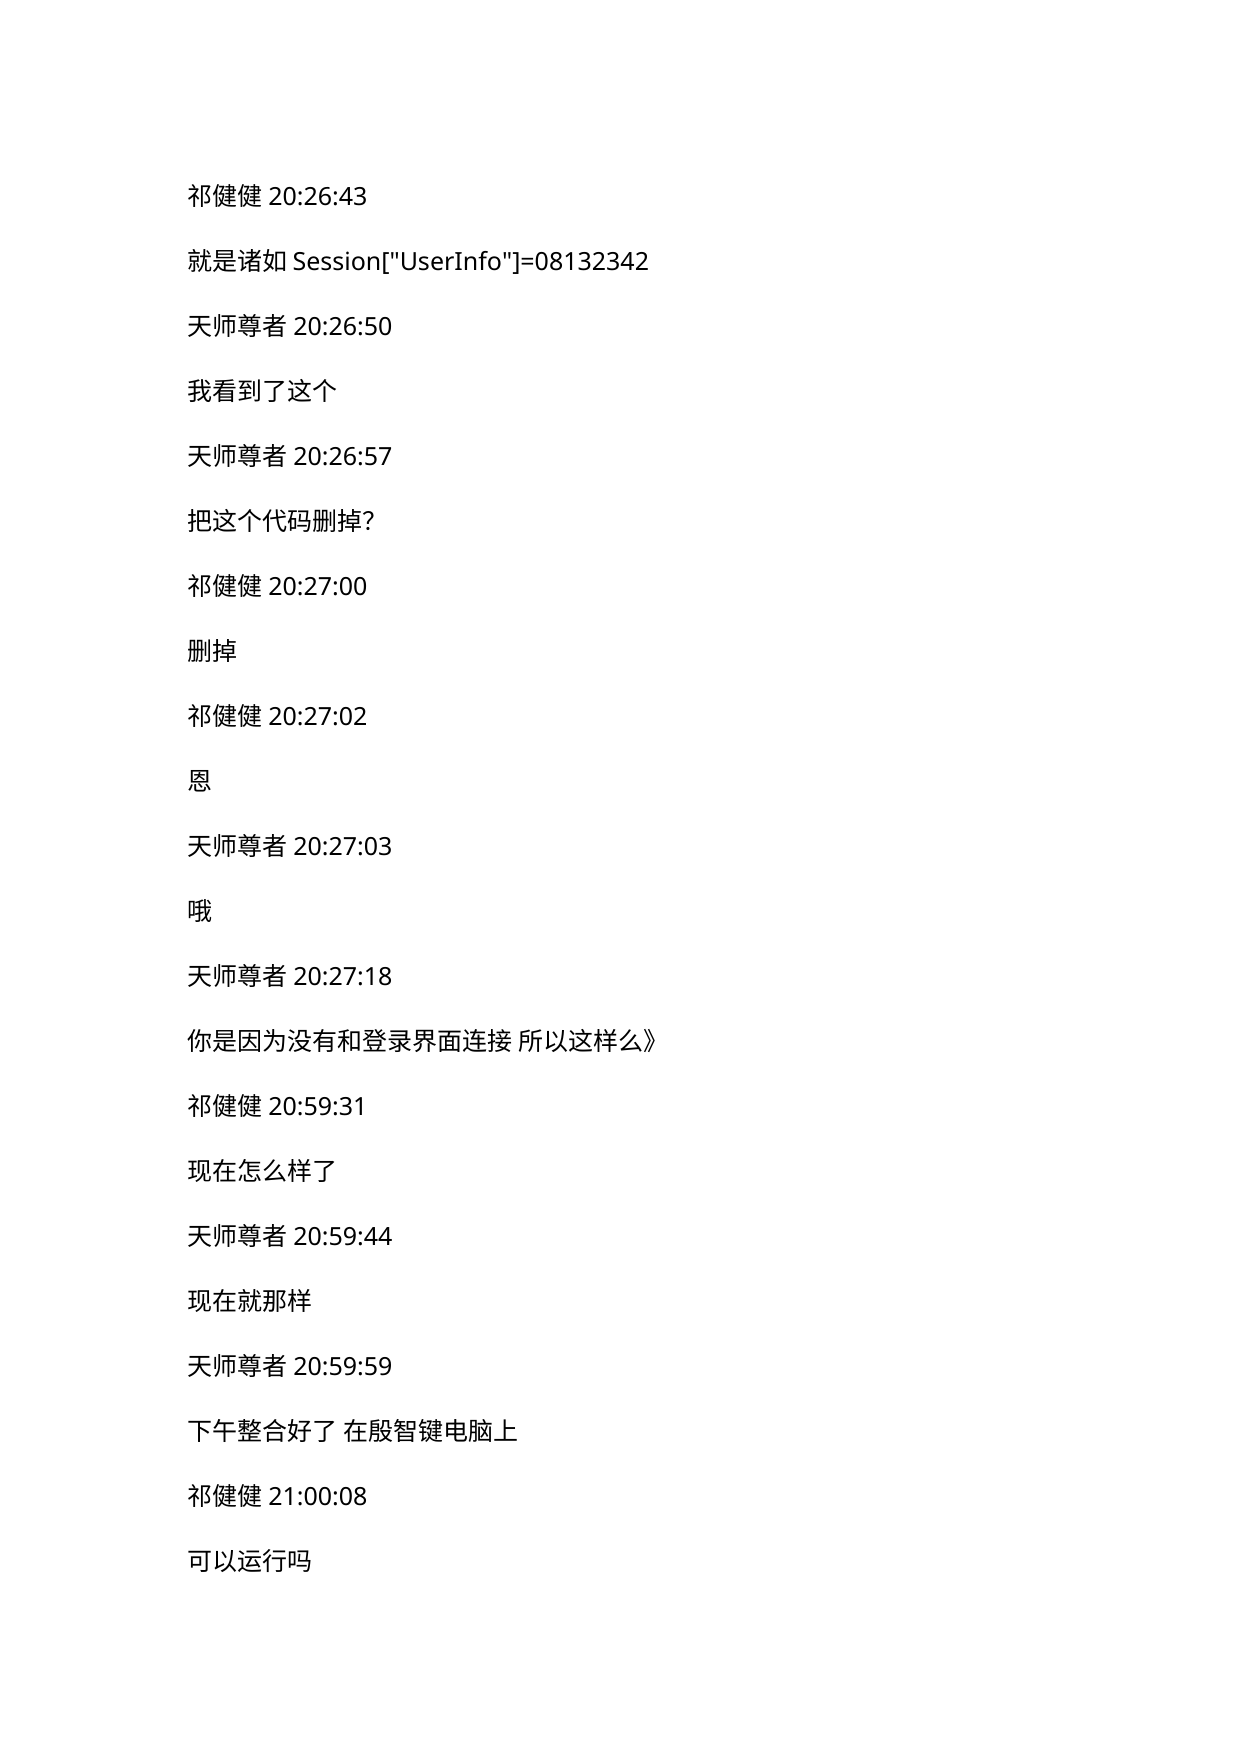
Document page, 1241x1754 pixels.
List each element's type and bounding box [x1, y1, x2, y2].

text [187, 162, 1053, 1592]
